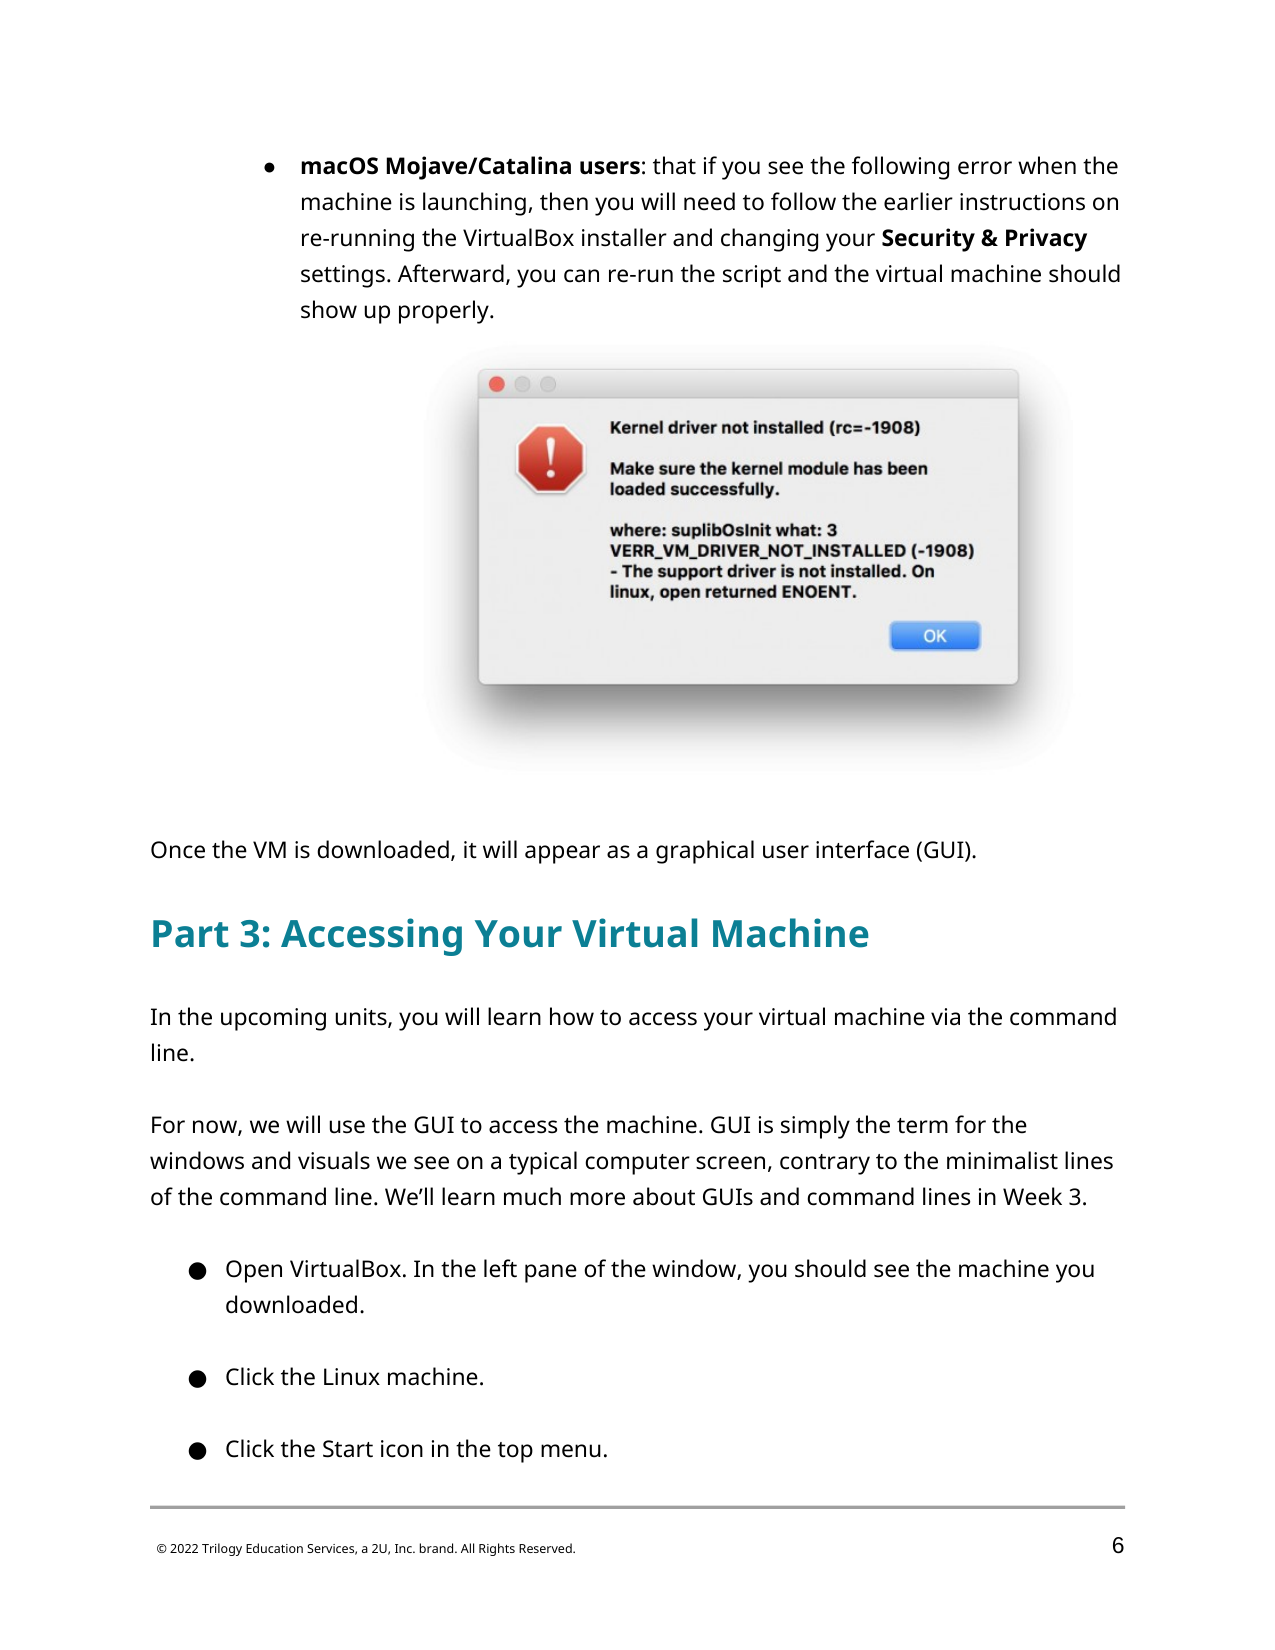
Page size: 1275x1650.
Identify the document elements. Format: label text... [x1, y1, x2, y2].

subtitle Part 3: Accessing Your Virtual Machine [150, 907, 1125, 958]
list Click the Start icon in the top menu. [187, 1432, 1125, 1464]
list Open VirtualBox. In the left pane of the window, you should see the machine you downloaded. [187, 1253, 1125, 1320]
list Click the Linux machine. [187, 1361, 1125, 1392]
text Once the VM is downloaded, it will appear as a graphical user interface (GUI). [150, 834, 1125, 865]
picture [407, 329, 1090, 787]
text In the upcoming units, you will learn how to access your virtual machine via the command line. [150, 1001, 1125, 1068]
text For now, we will use the GUI to access the machine. GUI is simply the term for the windows and visuals we see on a typical computer screen, contrary to the minimalist lines of the command line. We’ll learn much more about GUIs and command lines in Week 3. [150, 1109, 1125, 1212]
